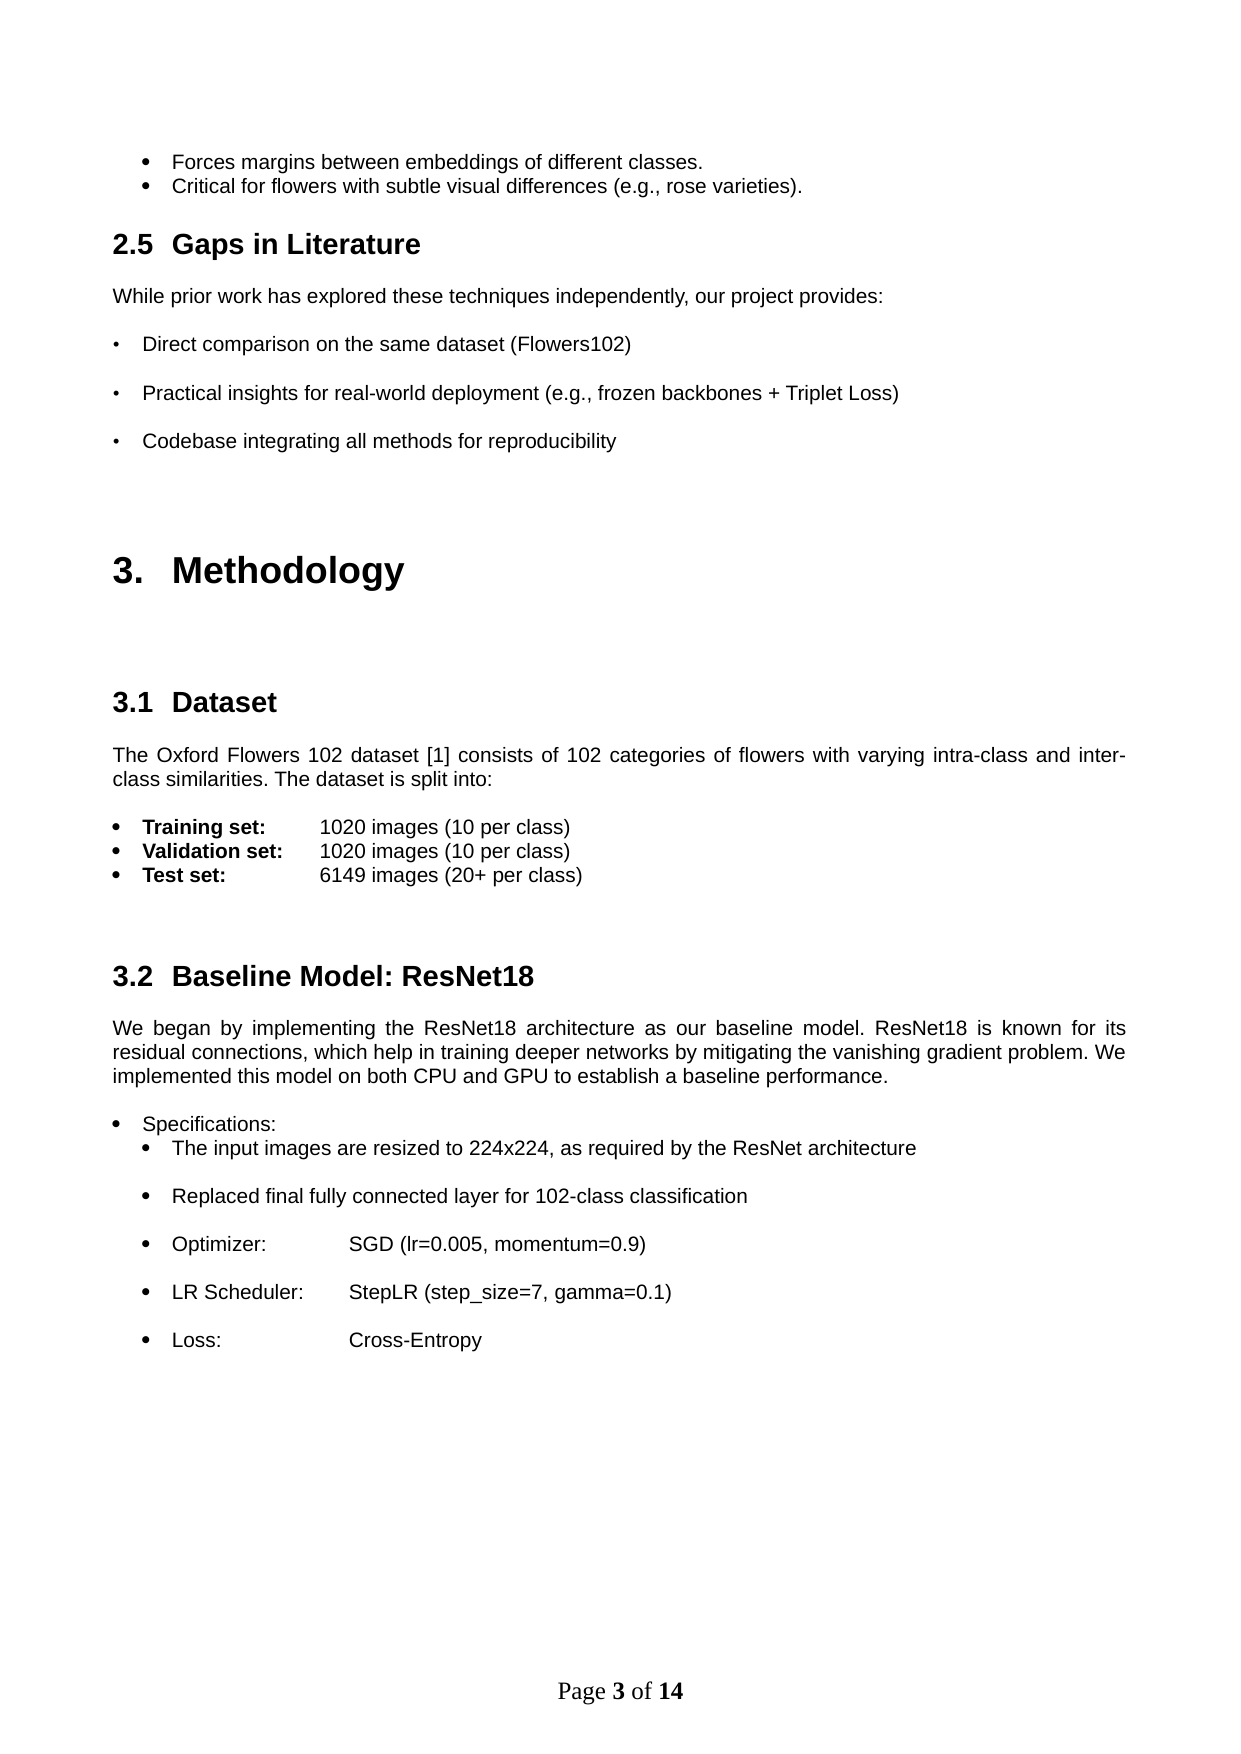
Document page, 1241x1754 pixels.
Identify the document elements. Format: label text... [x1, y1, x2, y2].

subtitle 2.5 Gaps in Literature [112, 227, 1128, 260]
text The Oxford Flowers 102 dataset [1] consists of 102 categories of flowers with varying intra-class and inter-class similarities. The dataset is split into: [112, 743, 1128, 791]
list Replaced final fully connected layer for 102-class classification [142, 1184, 1128, 1208]
list Training set: 1020 images (10 per class) [112, 814, 1128, 839]
subtitle 3. Methodology [112, 548, 1128, 654]
list LR Scheduler: StepLR (step_size=7, gamma=0.1) [142, 1280, 1128, 1304]
list The input images are resized to 224x224, as required by the ResNet architecture [142, 1136, 1128, 1160]
list Practical insights for real-world deployment (e.g., frozen backbones + Triplet Loss) [112, 380, 1128, 404]
list Test set: 6149 images (20+ per class) [112, 863, 1128, 887]
subtitle 3.1 Dataset [112, 685, 1128, 719]
list Codebase integrating all methods for reproducibility [112, 428, 1128, 453]
list Forces margins between embeddings of different classes. [142, 150, 1128, 174]
list Optimizer: SGD (lr=0.005, momentum=0.9) [142, 1232, 1128, 1256]
text We began by implementing the ResNet18 architecture as our baseline model. ResNet18 is known for its residual connections, which help in training deeper networks by mitigating the vanishing gradient problem. We implemented this model on both CPU and GPU to establish a baseline performance. [112, 1016, 1128, 1088]
list Critical for flowers with subtle visual differences (e.g., rose varieties). [142, 174, 1128, 198]
text While prior work has explored these techniques independently, our project provides: [112, 284, 1128, 308]
subtitle 3.2 Baseline Model: ResNet18 [112, 959, 1128, 992]
list Direct comparison on the same dataset (Flowers102) [112, 332, 1128, 356]
list Validation set: 1020 images (10 per class) [112, 839, 1128, 863]
list Loss: Cross-Entropy [142, 1328, 1128, 1352]
list Specifications: [112, 1112, 1128, 1136]
